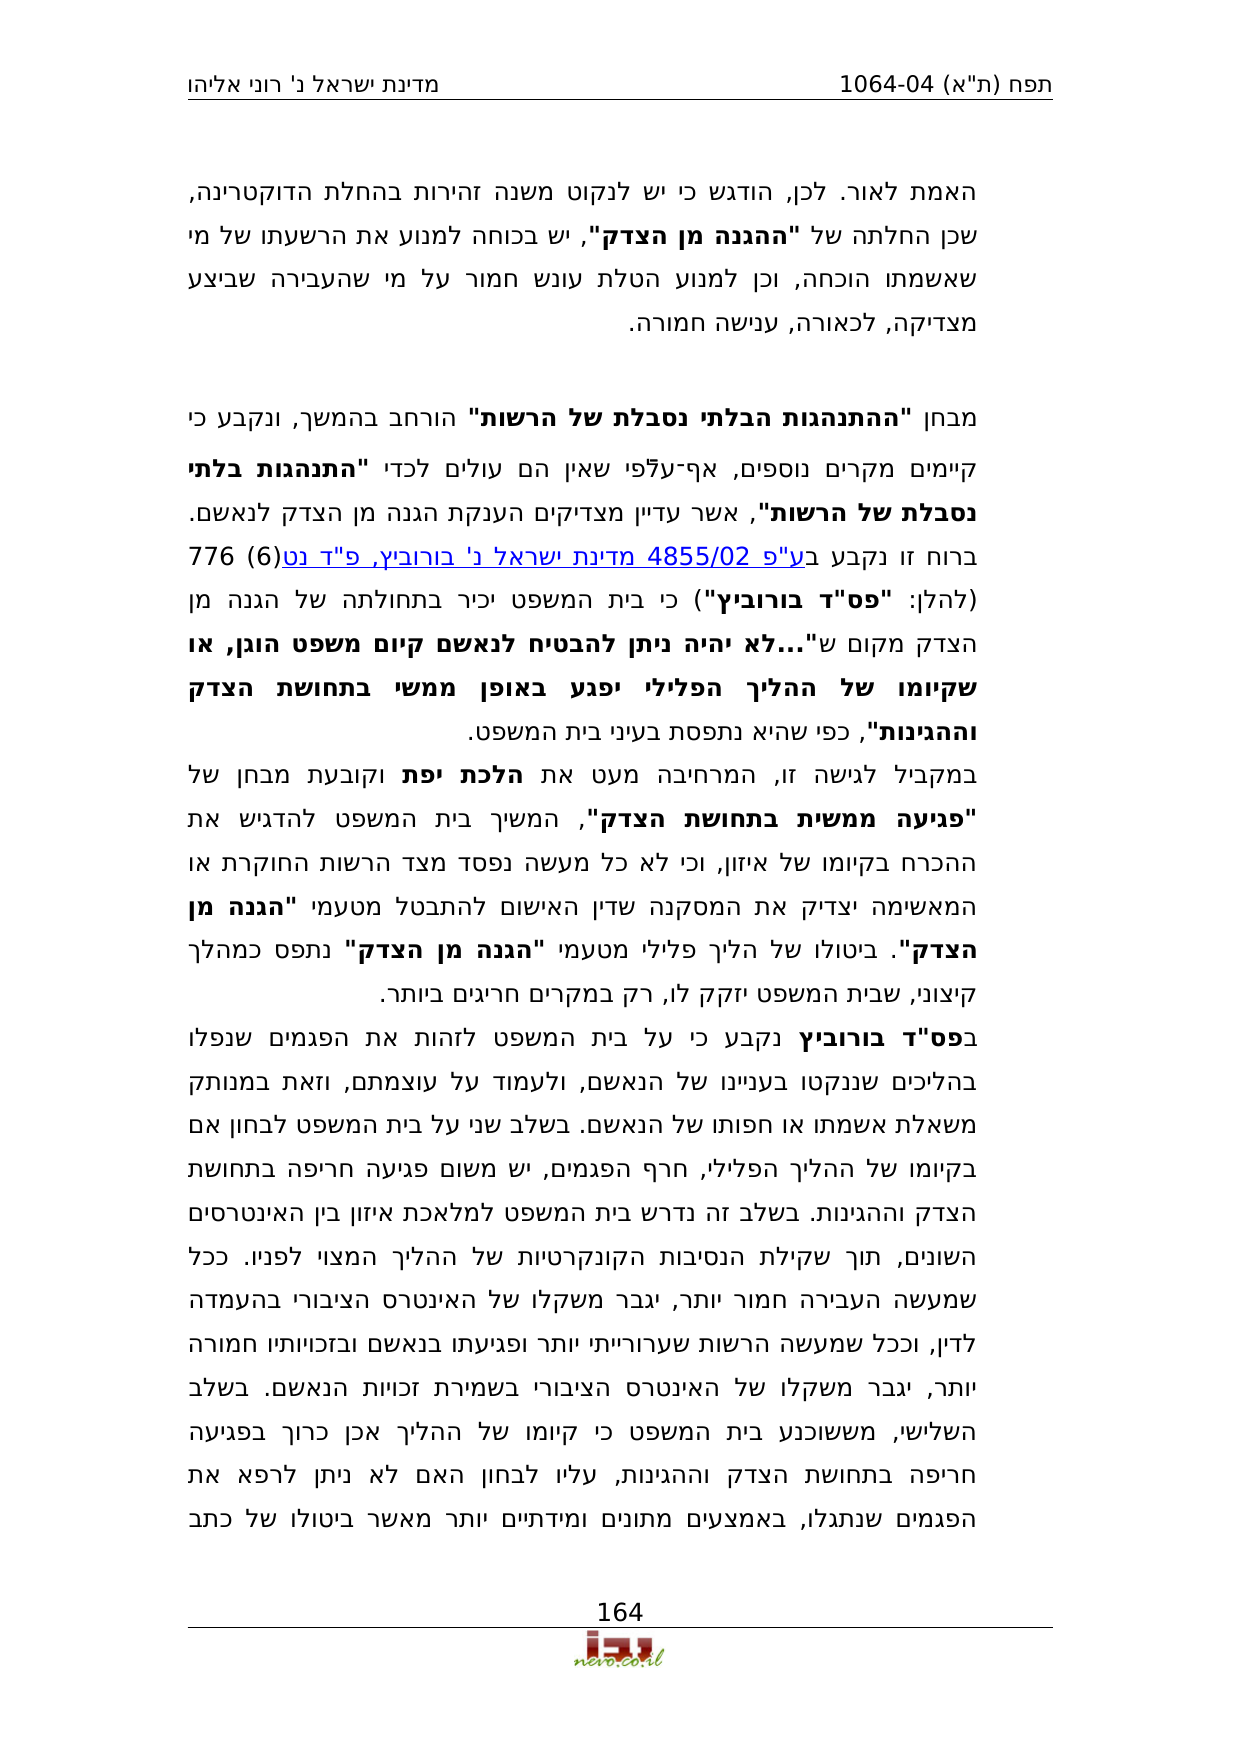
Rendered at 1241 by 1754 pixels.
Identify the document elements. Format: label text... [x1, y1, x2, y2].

text במקביל לגישה זו, המרחיבה מעט את הלכת יפת וקובעת מבחן של "פגיעה ממשית בתחושת הצדק", המשיך בית המשפט להדגיש את ההכרח בקיומו של איזון, וכי לא כל מעשה נפסד מצד הרשות החוקרת או המאשימה יצדיק את המסקנה שדין האישום להתבטל מטעמי "הגנה מן הצדק". ביטולו של הליך פלילי מטעמי "הגנה מן הצדק" נתפס כמהלך קיצוני, שבית המשפט יזקק לו, רק במקרים חריגים ביותר. [187, 761, 978, 1008]
picture [574, 1630, 666, 1668]
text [187, 177, 978, 338]
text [187, 1023, 978, 1533]
text מבחן "ההתנהגות הבלתי נסבלת של הרשות" הורחב בהמשך, ונקבע כי קיימים מקרים נוספים, אף-עלֿֿפי שאין הם עולים לכדי "התנהגות בלתי נסבלת של הרשות", אשר עדיין מצדיקים הענקת הגנה מן הצדק לנאשם. ברוח זו נקבע בע"פ 4855/02 מדינת ישראל נ' בורוביץ, פ"ד נט(6) 776 (להלן: "פס"ד בורוביץ") כי בית המשפט יכיר בתחולתה של הגנה מן הצדק מקום ש"...לא יהיה ניתן להבטיח לנאשם קיום משפט הוגן, או שקיומו של ההליך הפלילי יפגע באופן ממשי בתחושת הצדק וההגינות", כפי שהיא נתפסת בעיני בית המשפט. [187, 403, 978, 746]
